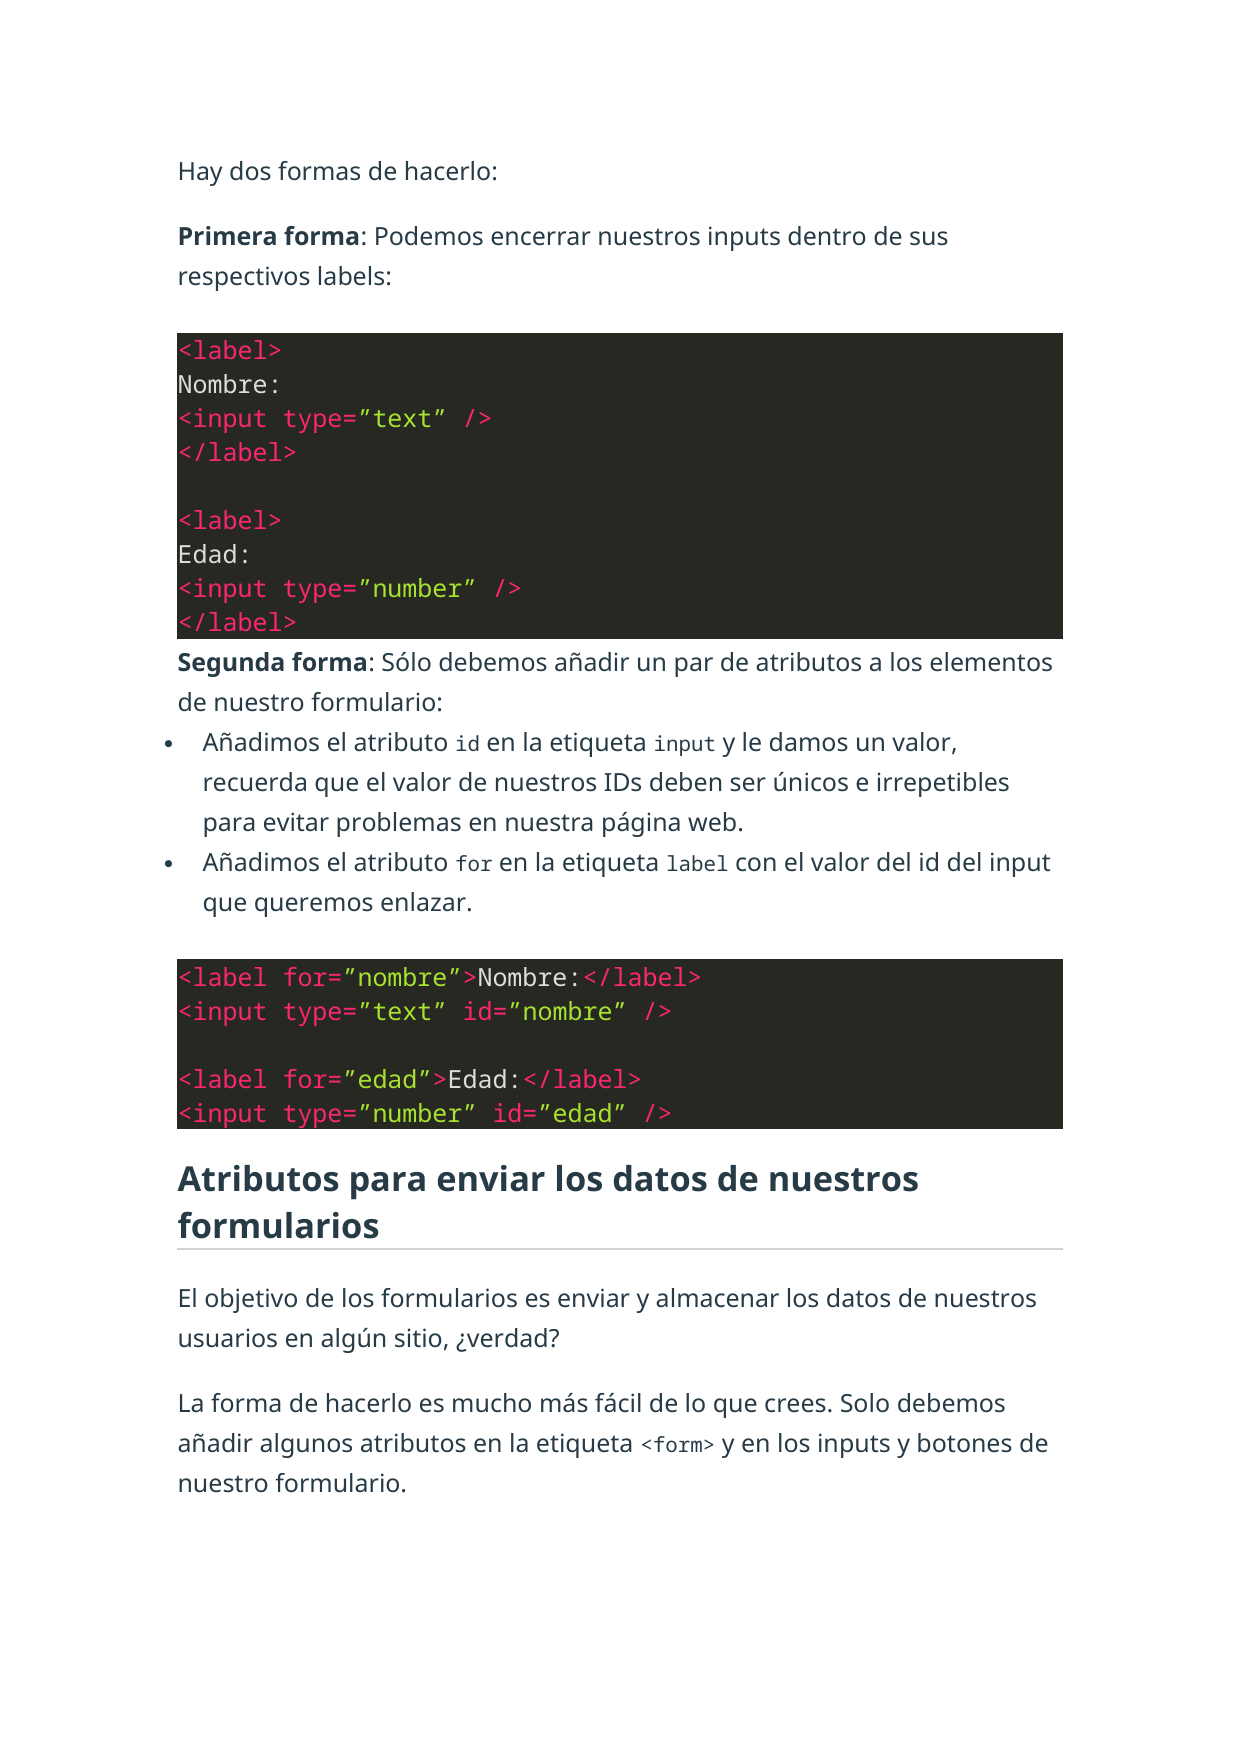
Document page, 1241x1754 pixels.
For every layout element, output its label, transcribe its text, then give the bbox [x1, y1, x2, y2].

text <label for=”edad”>Edad:</label> [177, 1061, 1063, 1095]
text <label> [177, 503, 1063, 537]
text <input type=”text” /> [177, 401, 1063, 435]
text El objetivo de los formularios es enviar y almacenar los datos de nuestros usuarios en algún sitio, ¿verdad? [177, 1275, 1063, 1355]
text </label> [177, 435, 1063, 469]
text </label> [177, 605, 1063, 639]
list Añadimos el atributo for en la etiqueta label con el valor del id del input que queremos enlazar. [165, 839, 1063, 919]
list Añadimos el atributo id en la etiqueta input y le damos un valor, recuerda que el valor de nuestros IDs deben ser únicos e irrepetibles para evitar problemas en nuestra página web. [165, 719, 1063, 839]
text Atributos para enviar los datos de nuestros formularios [177, 1154, 1063, 1248]
text <input type=”number” /> [177, 571, 1063, 605]
text <input type=”text” id=”nombre” /> [177, 993, 1063, 1027]
text La forma de hacerlo es mucho más fácil de lo que crees. Solo debemos añadir algunos atributos en la etiqueta <form> y en los inputs y botones de nuestro formulario. [177, 1380, 1063, 1500]
text Edad: [177, 537, 1063, 571]
text Primera forma: Podemos encerrar nuestros inputs dentro de sus respectivos labels: [177, 213, 1063, 293]
text <label for=”nombre”>Nombre:</label> [177, 959, 1063, 993]
text <label> [177, 333, 1063, 367]
text Hay dos formas de hacerlo: [177, 148, 1063, 188]
text <input type=”number” id=”edad” /> [177, 1095, 1063, 1129]
text Segunda forma: Sólo debemos añadir un par de atributos a los elementos de nuestro formulario: [177, 639, 1063, 719]
text Nombre: [177, 367, 1063, 401]
